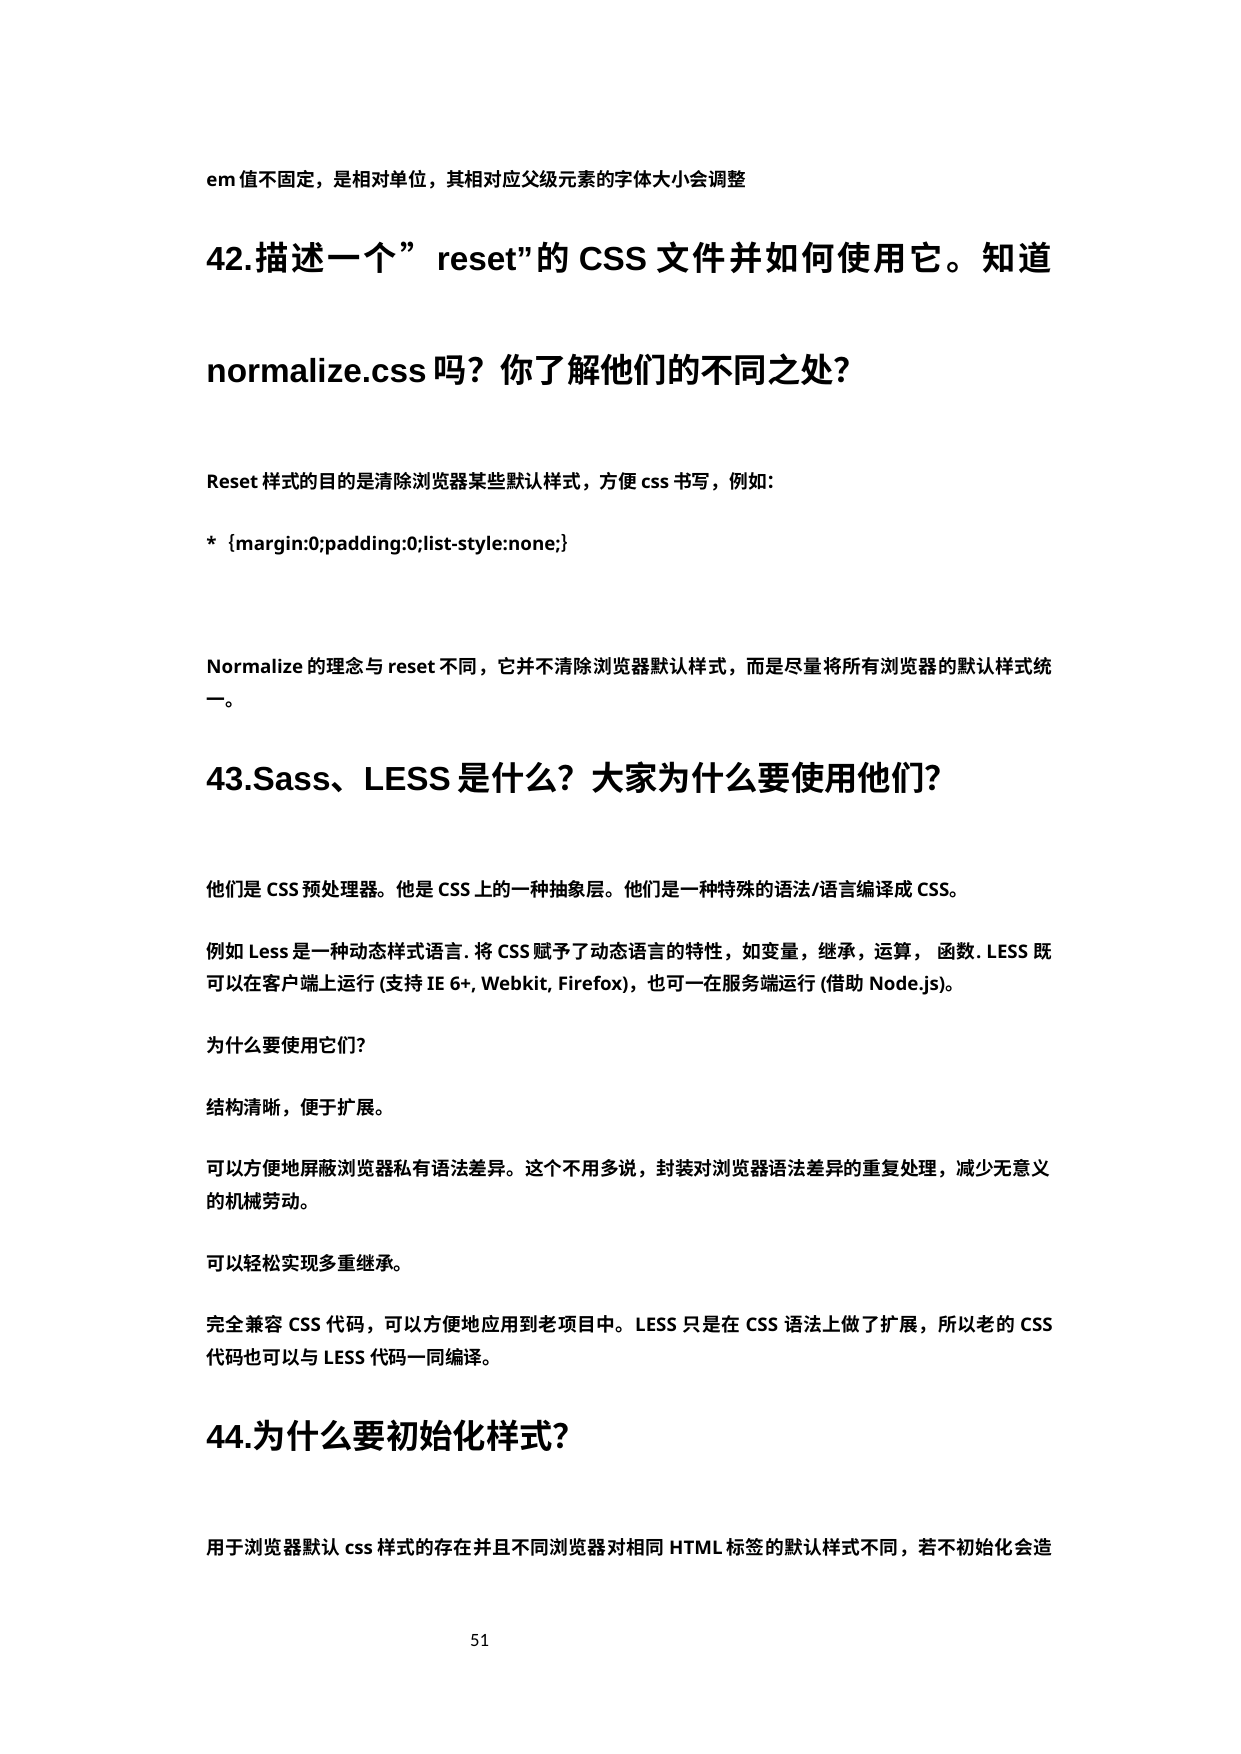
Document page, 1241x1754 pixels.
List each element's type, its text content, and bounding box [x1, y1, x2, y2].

text 可以轻松实现多重继承。 [206, 1246, 1053, 1278]
text 结构清晰，便于扩展。 [206, 1090, 1053, 1122]
text 他们是CSS预处理器。他是CSS上的一种抽象层。他们是一种特殊的语法/语言编译成CSS。 [206, 872, 1053, 905]
text 完全兼容 CSS 代码，可以方便地应用到老项目中。LESS 只是在 CSS 语法上做了扩展，所以老的 CSS 代码也可以与 LESS 代码一同编译。 [206, 1307, 1053, 1372]
text *｛margin:0;padding:0;list-style:none;｝ [206, 526, 1053, 558]
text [206, 1530, 1053, 1563]
text 44.为什么要初始化样式？ [206, 1401, 1053, 1466]
text 42.描述一个”reset”的CSS文件并如何使用它。知道normalize.css吗？你了解他们的不同之处？ [206, 224, 1053, 400]
text em值不固定，是相对单位，其相对应父级元素的字体大小会调整 [206, 162, 1053, 194]
text 为什么要使用它们？ [206, 1028, 1053, 1061]
text Normalize的理念与reset不同，它并不清除浏览器默认样式，而是尽量将所有浏览器的默认样式统一。 [206, 649, 1053, 714]
text 可以方便地屏蔽浏览器私有语法差异。这个不用多说，封装对浏览器语法差异的重复处理，减少无意义的机械劳动。 [206, 1151, 1053, 1216]
text Reset样式的目的是清除浏览器某些默认样式，方便css书写，例如： [206, 464, 1053, 497]
text 43.Sass、LESS是什么？大家为什么要使用他们？ [206, 743, 1053, 808]
text 例如Less是一种动态样式语言. 将CSS赋予了动态语言的特性，如变量，继承，运算， 函数. LESS 既可以在客户端上运行 (支持IE 6+, Webkit, Firefox)，也可一在服务端运行 (借助 Node.js)。 [206, 934, 1053, 999]
